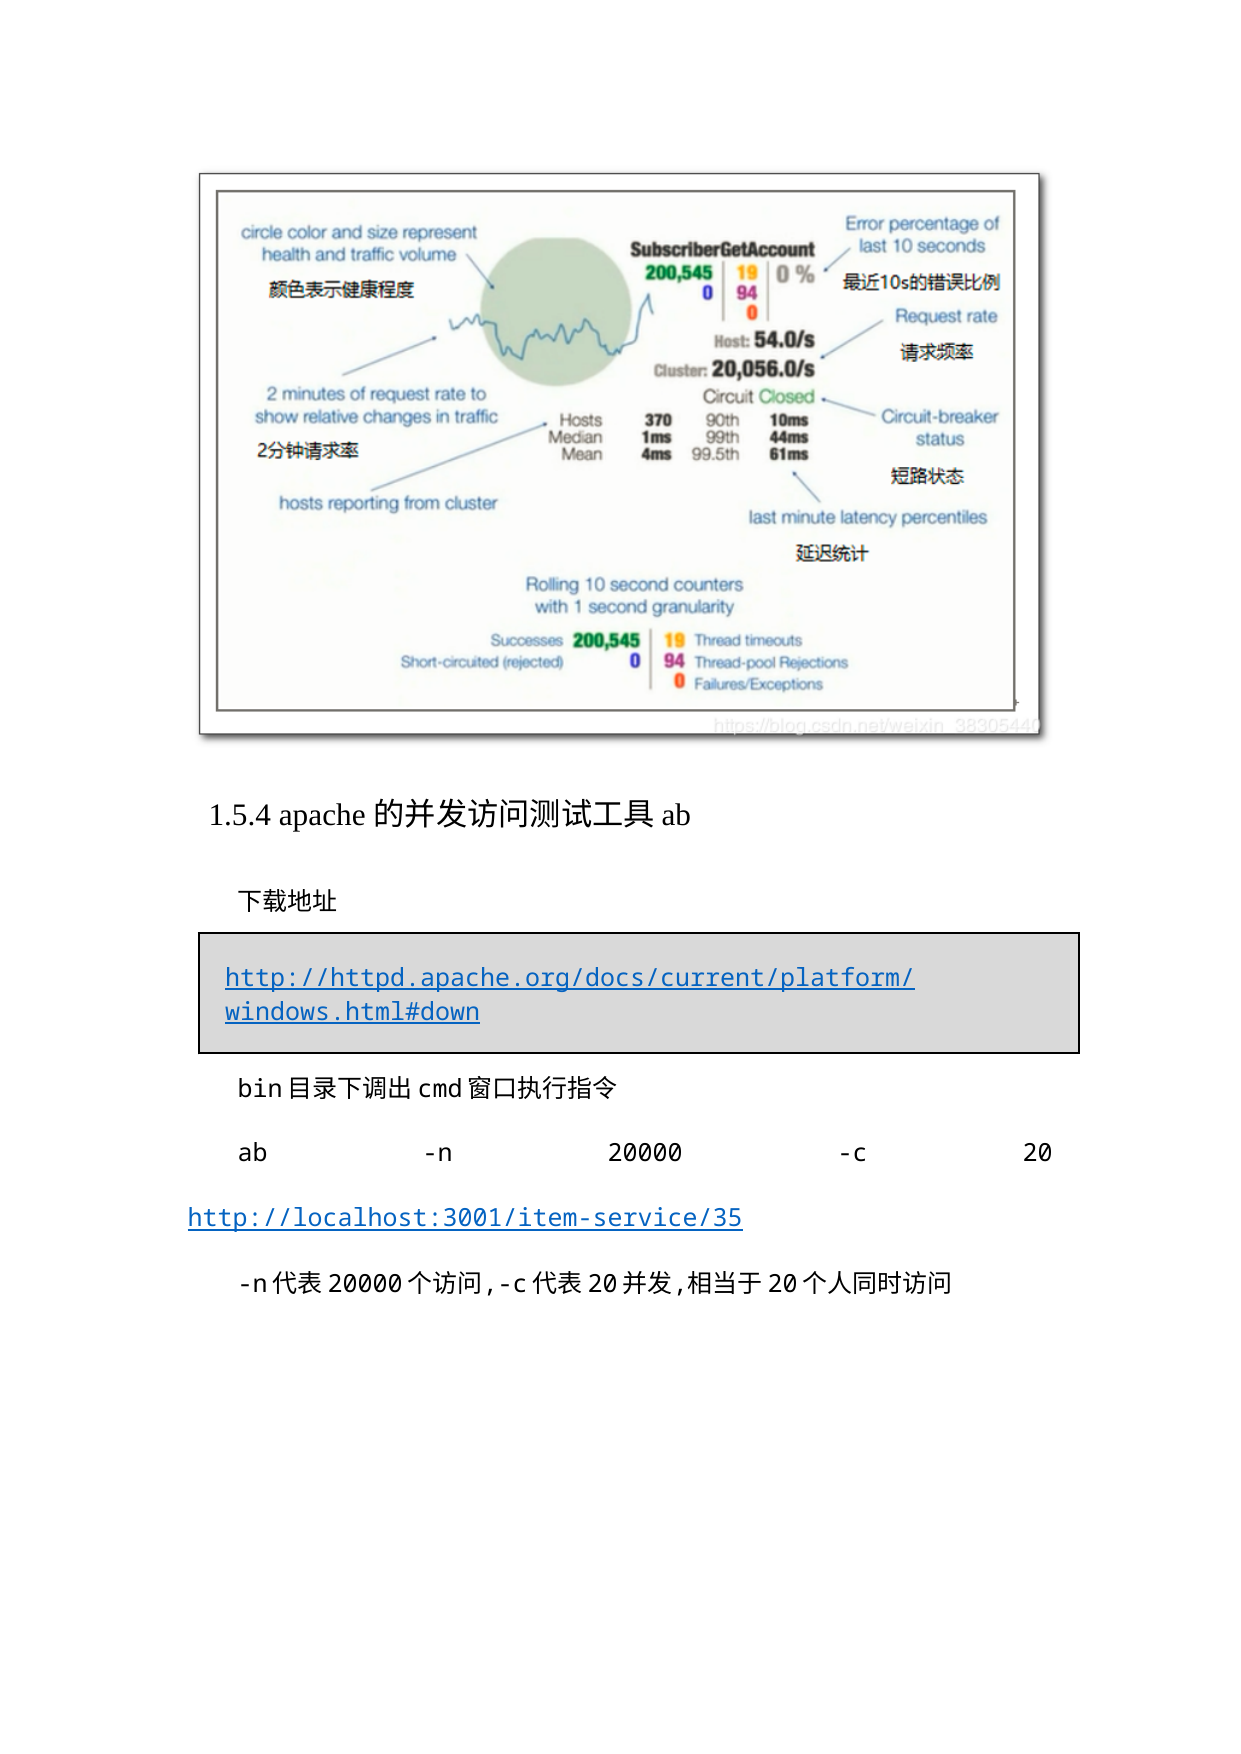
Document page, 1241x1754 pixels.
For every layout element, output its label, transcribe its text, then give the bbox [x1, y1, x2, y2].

text -n代表20000个访问,-c代表20并发,相当于20个人同时访问 [187, 1249, 1053, 1314]
text http://httpd.apache.org/docs/current/platform/windows.html#down [200, 934, 1078, 1052]
subtitle apache 的并发访问测试工具 ab [187, 779, 1053, 844]
text bin目录下调出cmd窗口执行指令 [187, 1054, 1053, 1119]
picture [187, 162, 1053, 748]
text ab -n 20000 -c 20 http://localhost:3001/item-service/35 [187, 1119, 1053, 1249]
text 下载地址 [187, 867, 1053, 932]
